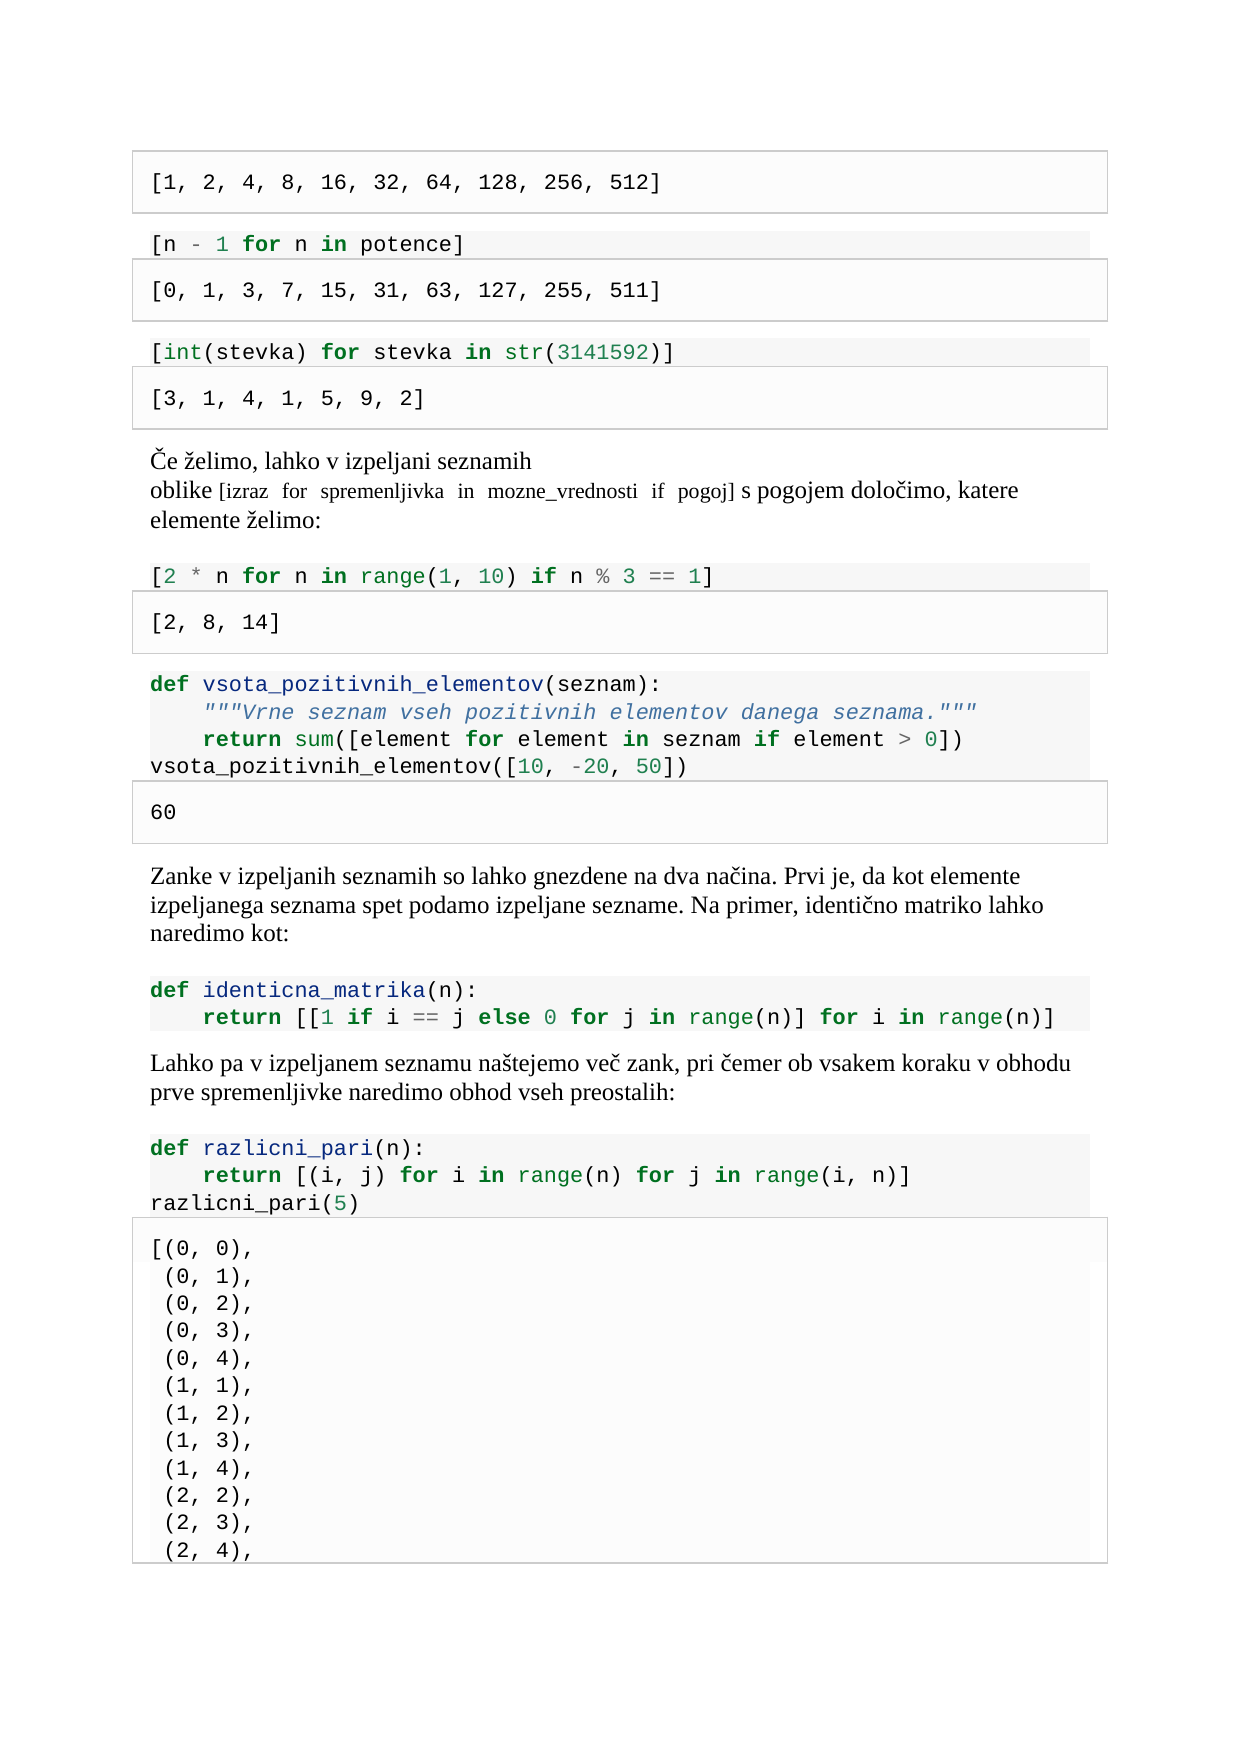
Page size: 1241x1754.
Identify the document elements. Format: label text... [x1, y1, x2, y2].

text def identicna_matrika(n): [150, 976, 1090, 1004]
text (1, 4), [150, 1454, 1090, 1481]
text (1, 3), [150, 1427, 1090, 1454]
text (2, 4), [150, 1536, 1090, 1562]
text (0, 1), [150, 1262, 1090, 1290]
text (2, 2), [150, 1481, 1090, 1509]
text Lahko pa v izpeljanem seznamu naštejemo več zank, pri čemer ob vsakem koraku v obhodu prve spremenljivke naredimo obhod vseh preostalih: [150, 1048, 1090, 1105]
text return [(i, j) for i in range(n) for j in range(i, n)] [150, 1162, 1090, 1189]
text (1, 1), [150, 1372, 1090, 1399]
text [2 * n for n in range(1, 10) if n % 3 == 1] [150, 563, 1090, 590]
text (0, 2), [150, 1290, 1090, 1317]
text 60 [133, 782, 1107, 843]
text vsota_pozitivnih_elementov([10, -20, 50]) [150, 753, 1090, 780]
text (0, 3), [150, 1317, 1090, 1344]
text Zanke v izpeljanih seznamih so lahko gnezdene na dva načina. Prvi je, da kot elemente izpeljanega seznama spet podamo izpeljane sezname. Na primer, identično matriko lahko naredimo kot: [150, 861, 1090, 947]
text [1, 2, 4, 8, 16, 32, 64, 128, 256, 512] [133, 152, 1107, 212]
text return sum([element for element in seznam if element > 0]) [150, 726, 1090, 753]
text (1, 2), [150, 1399, 1090, 1427]
text [3, 1, 4, 1, 5, 9, 2] [133, 367, 1107, 428]
text return [[1 if i == j else 0 for j in range(n)] for i in range(n)] [150, 1004, 1090, 1031]
text def razlicni_pari(n): [150, 1134, 1090, 1162]
text [2, 8, 14] [133, 592, 1107, 653]
text [n - 1 for n in potence] [150, 231, 1090, 258]
text (0, 4), [150, 1344, 1090, 1372]
text razlicni_pari(5) [150, 1189, 1090, 1217]
text [int(stevka) for stevka in str(3141592)] [150, 338, 1090, 366]
text """Vrne seznam vseh pozitivnih elementov danega seznama.""" [150, 698, 1090, 726]
text (2, 3), [150, 1509, 1090, 1536]
text def vsota_pozitivnih_elementov(seznam): [150, 671, 1090, 698]
text [0, 1, 3, 7, 15, 31, 63, 127, 255, 511] [133, 260, 1107, 320]
text Če želimo, lahko v izpeljani seznamih oblike [izraz for spremenljivka in mozne_vrednosti if pogoj] s pogojem določimo, katere elemente želimo: [150, 446, 1090, 534]
text [(0, 0), [133, 1218, 1107, 1262]
